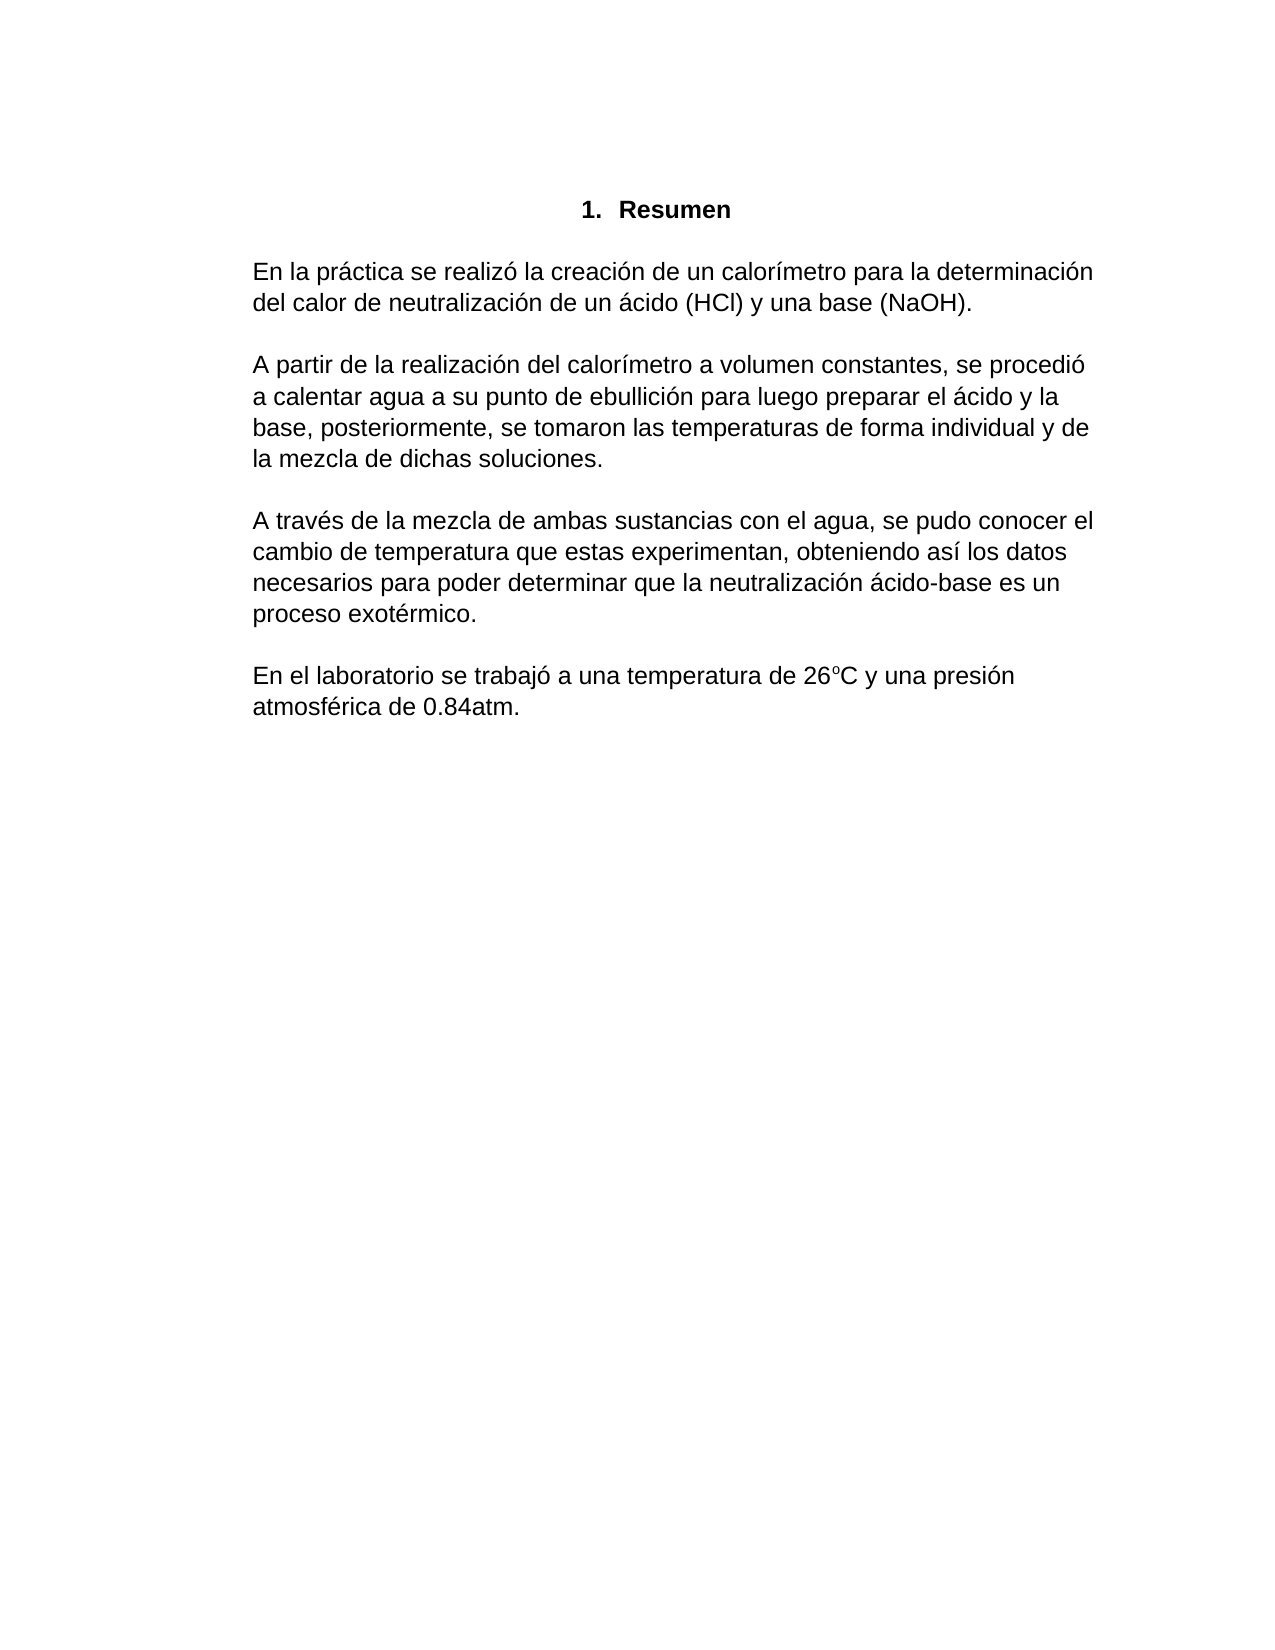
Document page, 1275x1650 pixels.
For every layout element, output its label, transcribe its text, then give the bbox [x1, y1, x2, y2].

list A partir de la realización del calorímetro a volumen constantes, se procedió a calentar agua a su punto de ebullición para luego preparar el ácido y la base, posteriormente, se tomaron las temperaturas de forma individual y de la mezcla de dichas soluciones. [252, 351, 1098, 472]
list En la práctica se realizó la creación de un calorímetro para la determinación del calor de neutralización de un ácido (HCl) y una base (NaOH). [252, 257, 1098, 317]
list Resumen [215, 195, 1098, 224]
list En el laboratorio se trabajó a una temperatura de 26oC y una presión atmosférica de 0.84atm. [252, 661, 1098, 721]
list A través de la mezcla de ambas sustancias con el agua, se pudo conocer el cambio de temperatura que estas experimentan, obteniendo así los datos necesarios para poder determinar que la neutralización ácido-base es un proceso exotérmico. [252, 506, 1098, 628]
